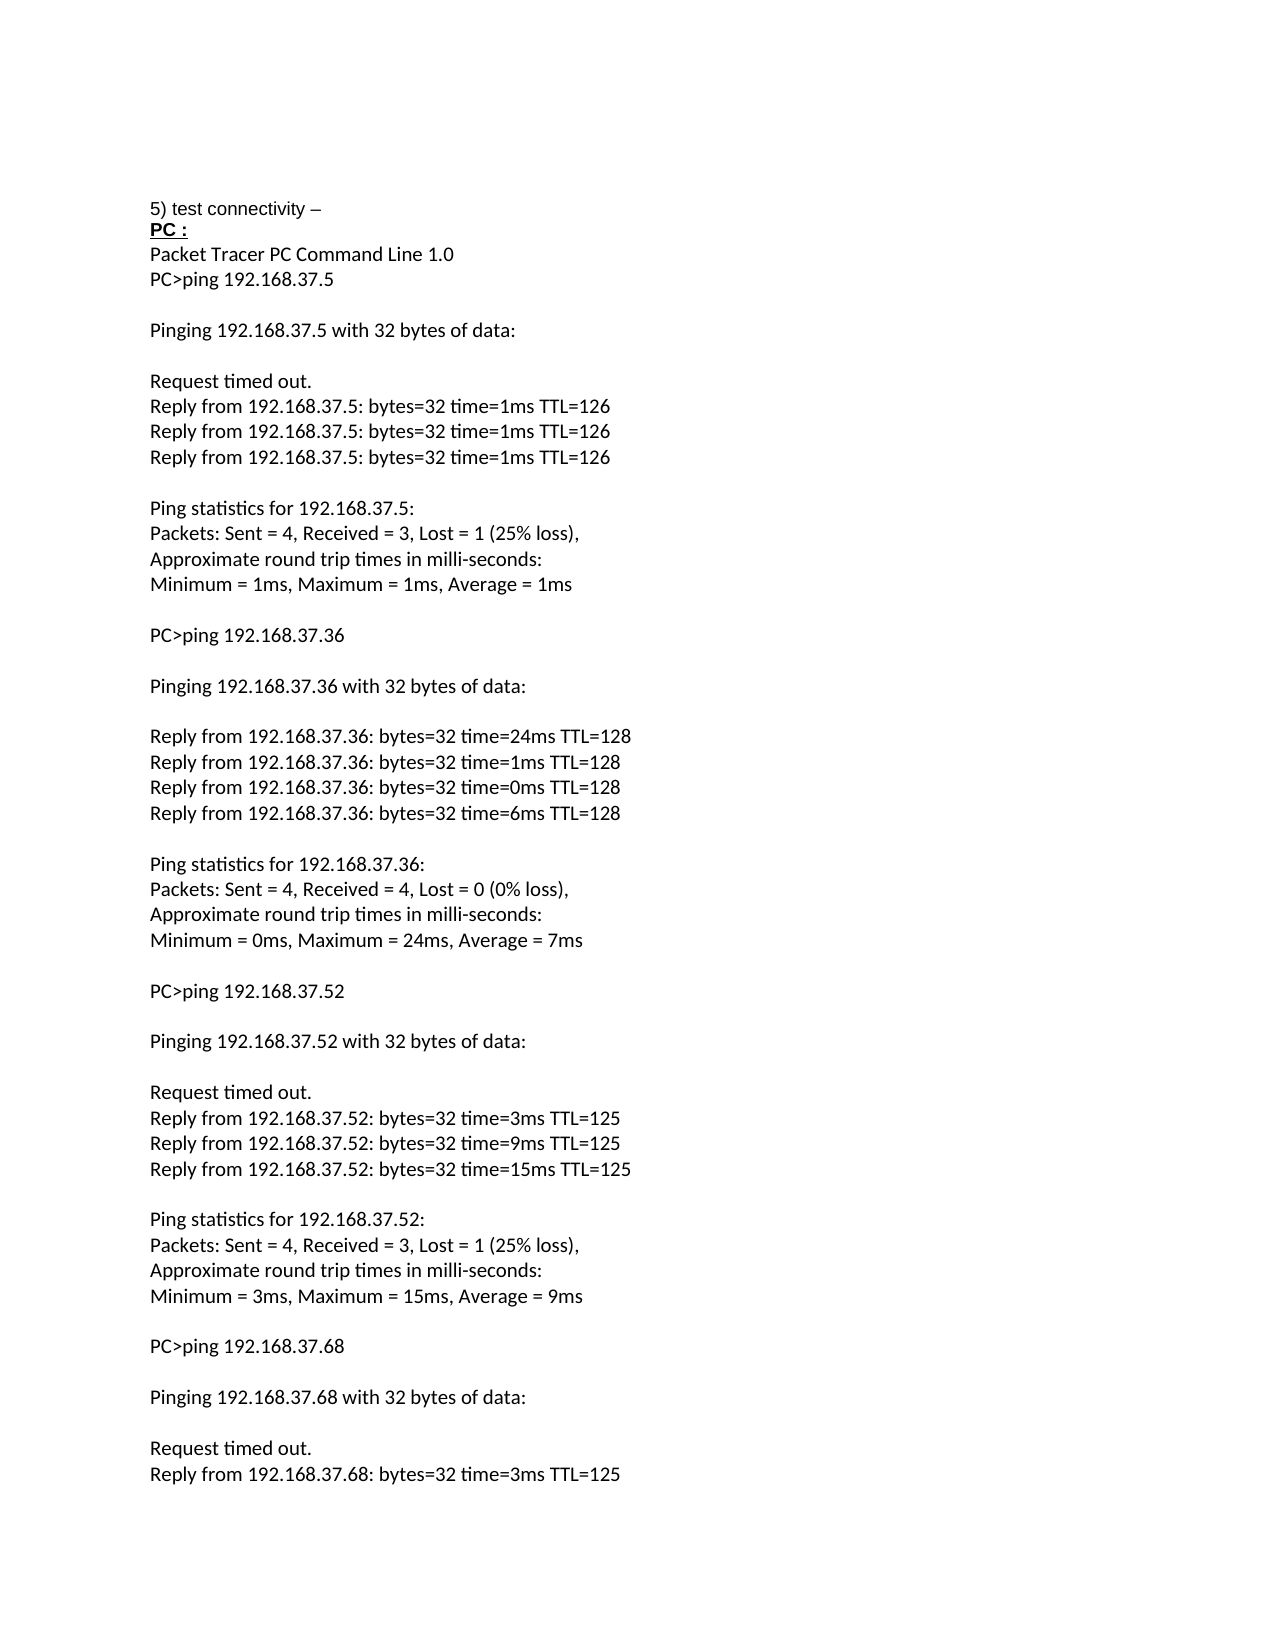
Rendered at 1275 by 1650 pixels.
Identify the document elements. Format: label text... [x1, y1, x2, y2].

text Reply from 192.168.37.52: bytes=32 time=15ms TTL=125 [150, 1156, 1125, 1181]
text Ping statistics for 192.168.37.52: [150, 1207, 1125, 1232]
text Reply from 192.168.37.36: bytes=32 time=0ms TTL=128 [150, 774, 1125, 800]
text Reply from 192.168.37.52: bytes=32 time=3ms TTL=125 [150, 1105, 1125, 1130]
text Pinging 192.168.37.36 with 32 bytes of data: [150, 673, 1125, 698]
text Reply from 192.168.37.36: bytes=32 time=6ms TTL=128 [150, 800, 1125, 825]
text Reply from 192.168.37.5: bytes=32 time=1ms TTL=126 [150, 393, 1125, 419]
text Reply from 192.168.37.52: bytes=32 time=9ms TTL=125 [150, 1130, 1125, 1156]
text Ping statistics for 192.168.37.36: [150, 851, 1125, 876]
text Packets: Sent = 4, Received = 4, Lost = 0 (0% loss), [150, 876, 1125, 902]
text PC>ping 192.168.37.5 [150, 266, 1125, 292]
text Minimum = 0ms, Maximum = 24ms, Average = 7ms [150, 927, 1125, 952]
text Pinging 192.168.37.5 with 32 bytes of data: [150, 317, 1125, 342]
text Reply from 192.168.37.36: bytes=32 time=24ms TTL=128 [150, 724, 1125, 749]
text Reply from 192.168.37.5: bytes=32 time=1ms TTL=126 [150, 419, 1125, 444]
text Minimum = 1ms, Maximum = 1ms, Average = 1ms [150, 571, 1125, 597]
text Request timed out. [150, 1079, 1125, 1105]
text PC>ping 192.168.37.52 [150, 978, 1125, 1003]
text Reply from 192.168.37.36: bytes=32 time=1ms TTL=128 [150, 749, 1125, 774]
text Minimum = 3ms, Maximum = 15ms, Average = 9ms [150, 1283, 1125, 1308]
text 5) test connectivity – [150, 198, 1125, 219]
text PC>ping 192.168.37.68 [150, 1334, 1125, 1359]
text Request timed out. [150, 1435, 1125, 1461]
text Pinging 192.168.37.68 with 32 bytes of data: [150, 1384, 1125, 1410]
text Approximate round trip times in milli-seconds: [150, 546, 1125, 571]
text Approximate round trip times in milli-seconds: [150, 1257, 1125, 1283]
text Approximate round trip times in milli-seconds: [150, 902, 1125, 927]
text PC : [150, 219, 1125, 241]
text Packets: Sent = 4, Received = 3, Lost = 1 (25% loss), [150, 520, 1125, 546]
text Pinging 192.168.37.52 with 32 bytes of data: [150, 1029, 1125, 1054]
text Packet Tracer PC Command Line 1.0 [150, 241, 1125, 266]
text Request timed out. [150, 368, 1125, 393]
text Reply from 192.168.37.68: bytes=32 time=3ms TTL=125 [150, 1461, 1125, 1486]
text Packets: Sent = 4, Received = 3, Lost = 1 (25% loss), [150, 1232, 1125, 1257]
text PC>ping 192.168.37.36 [150, 622, 1125, 647]
text Ping statistics for 192.168.37.5: [150, 495, 1125, 520]
text Reply from 192.168.37.5: bytes=32 time=1ms TTL=126 [150, 444, 1125, 469]
